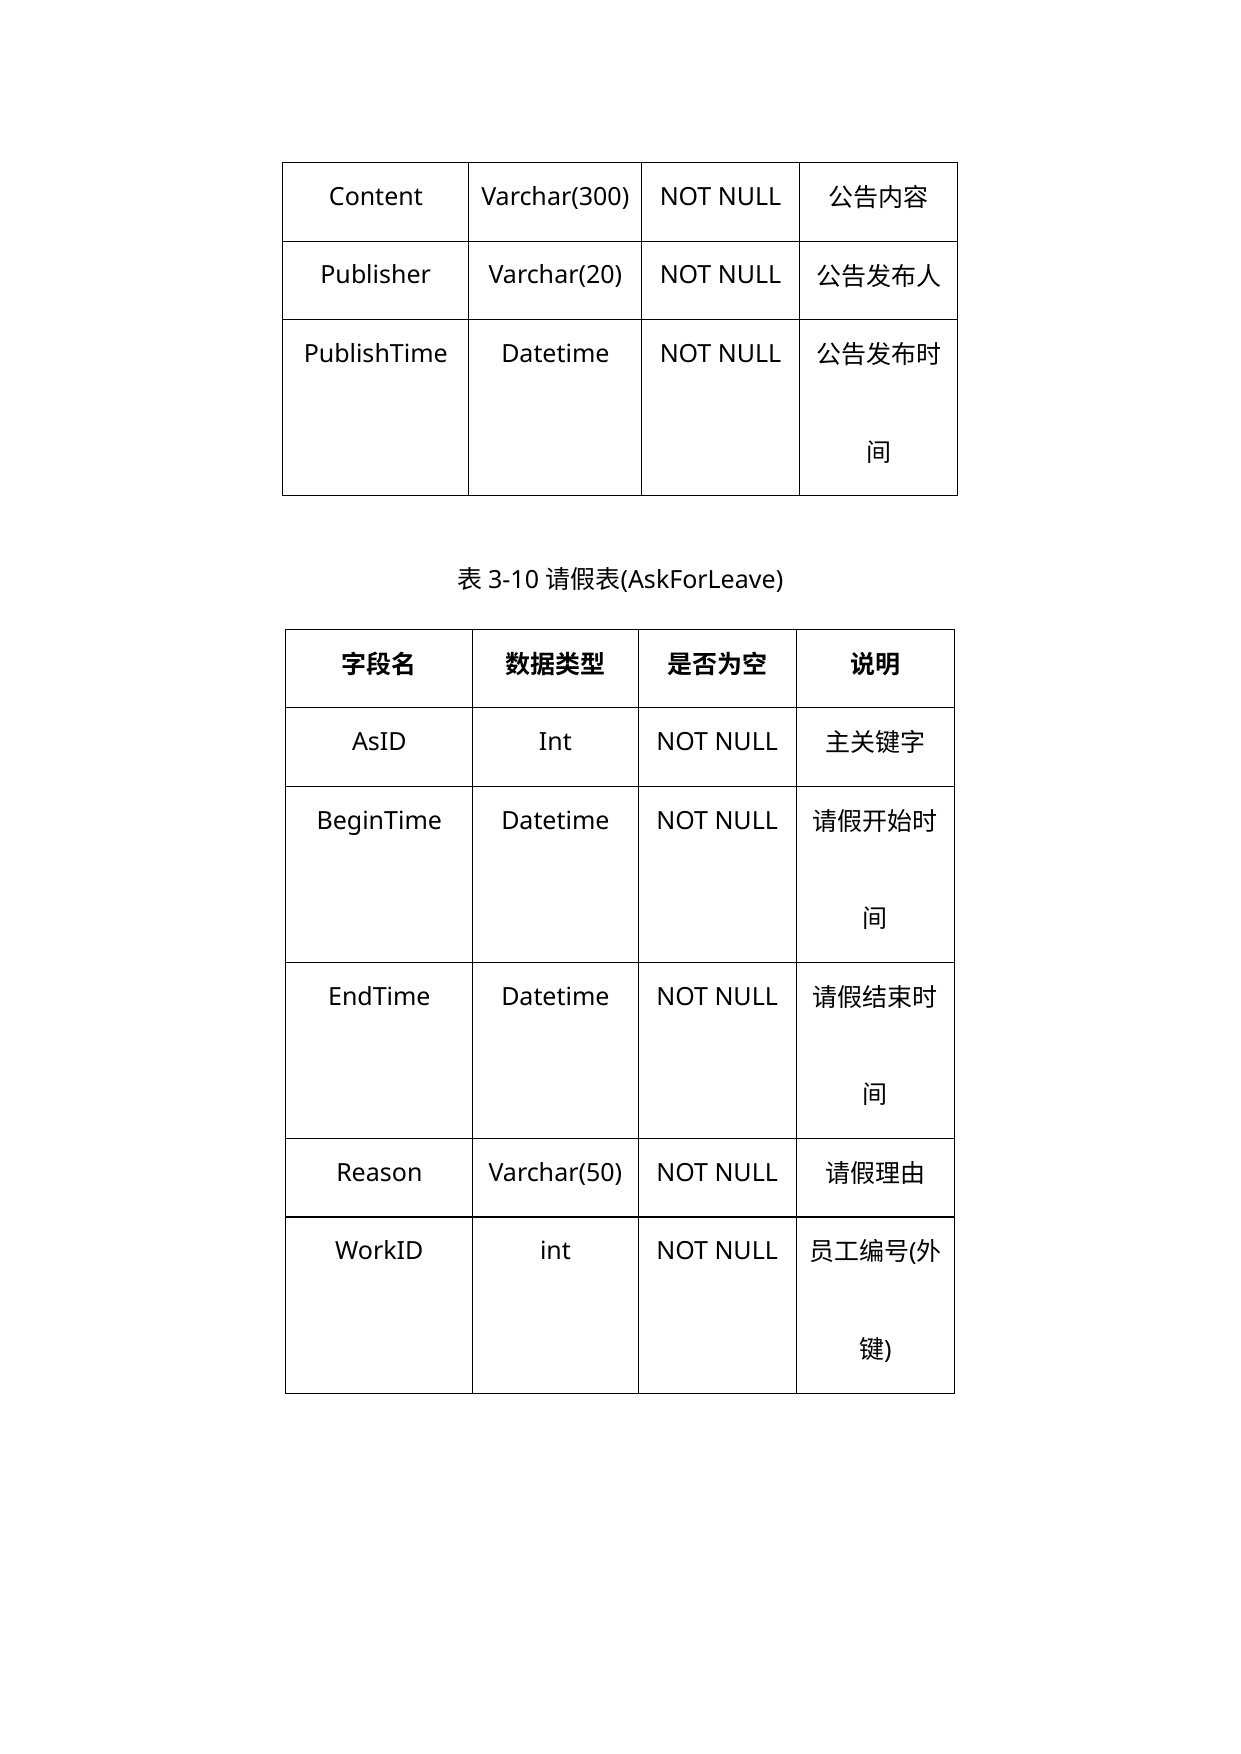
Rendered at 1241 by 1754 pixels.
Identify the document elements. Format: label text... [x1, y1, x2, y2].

table_cell 公告发布时间 [800, 320, 957, 495]
table_cell NOT NULL [642, 163, 799, 241]
table_cell 主关键字 [797, 708, 954, 786]
table_cell Varchar(300) [469, 163, 641, 241]
table_header 数据类型 [473, 630, 638, 707]
table_cell Varchar(20) [469, 242, 641, 319]
table_cell EndTime [286, 963, 472, 1138]
table_cell Varchar(50) [473, 1139, 638, 1216]
table_cell 员工编号(外键) [797, 1218, 954, 1392]
table_cell 请假理由 [797, 1139, 954, 1216]
table_cell Reason [286, 1139, 472, 1216]
table_cell BeginTime [286, 787, 472, 962]
table_cell NOT NULL [639, 787, 796, 962]
table_cell NOT NULL [639, 1139, 796, 1216]
table_cell Datetime [473, 963, 638, 1138]
table_cell NOT NULL [639, 1218, 796, 1392]
table_cell Int [473, 708, 638, 786]
table_cell NOT NULL [642, 320, 799, 495]
table_cell AsID [286, 708, 472, 786]
table_header 说明 [797, 630, 954, 707]
table_cell Datetime [473, 787, 638, 962]
table_cell PublishTime [283, 320, 468, 495]
table_cell Datetime [469, 320, 641, 495]
table_cell NOT NULL [642, 242, 799, 319]
table_cell 请假开始时间 [797, 787, 954, 962]
table_cell NOT NULL [639, 708, 796, 786]
text 表 3-10 请假表(AskForLeave) [187, 546, 1053, 611]
table_header 是否为空 [639, 630, 796, 707]
table_header 字段名 [286, 630, 472, 707]
table_cell Content [283, 163, 468, 241]
table_cell 公告发布人 [800, 242, 957, 319]
table_cell int [473, 1218, 638, 1392]
table_cell Publisher [283, 242, 468, 319]
table_cell WorkID [286, 1218, 472, 1392]
table_cell 公告内容 [800, 163, 957, 241]
table_cell NOT NULL [639, 963, 796, 1138]
table_cell 请假结束时间 [797, 963, 954, 1138]
